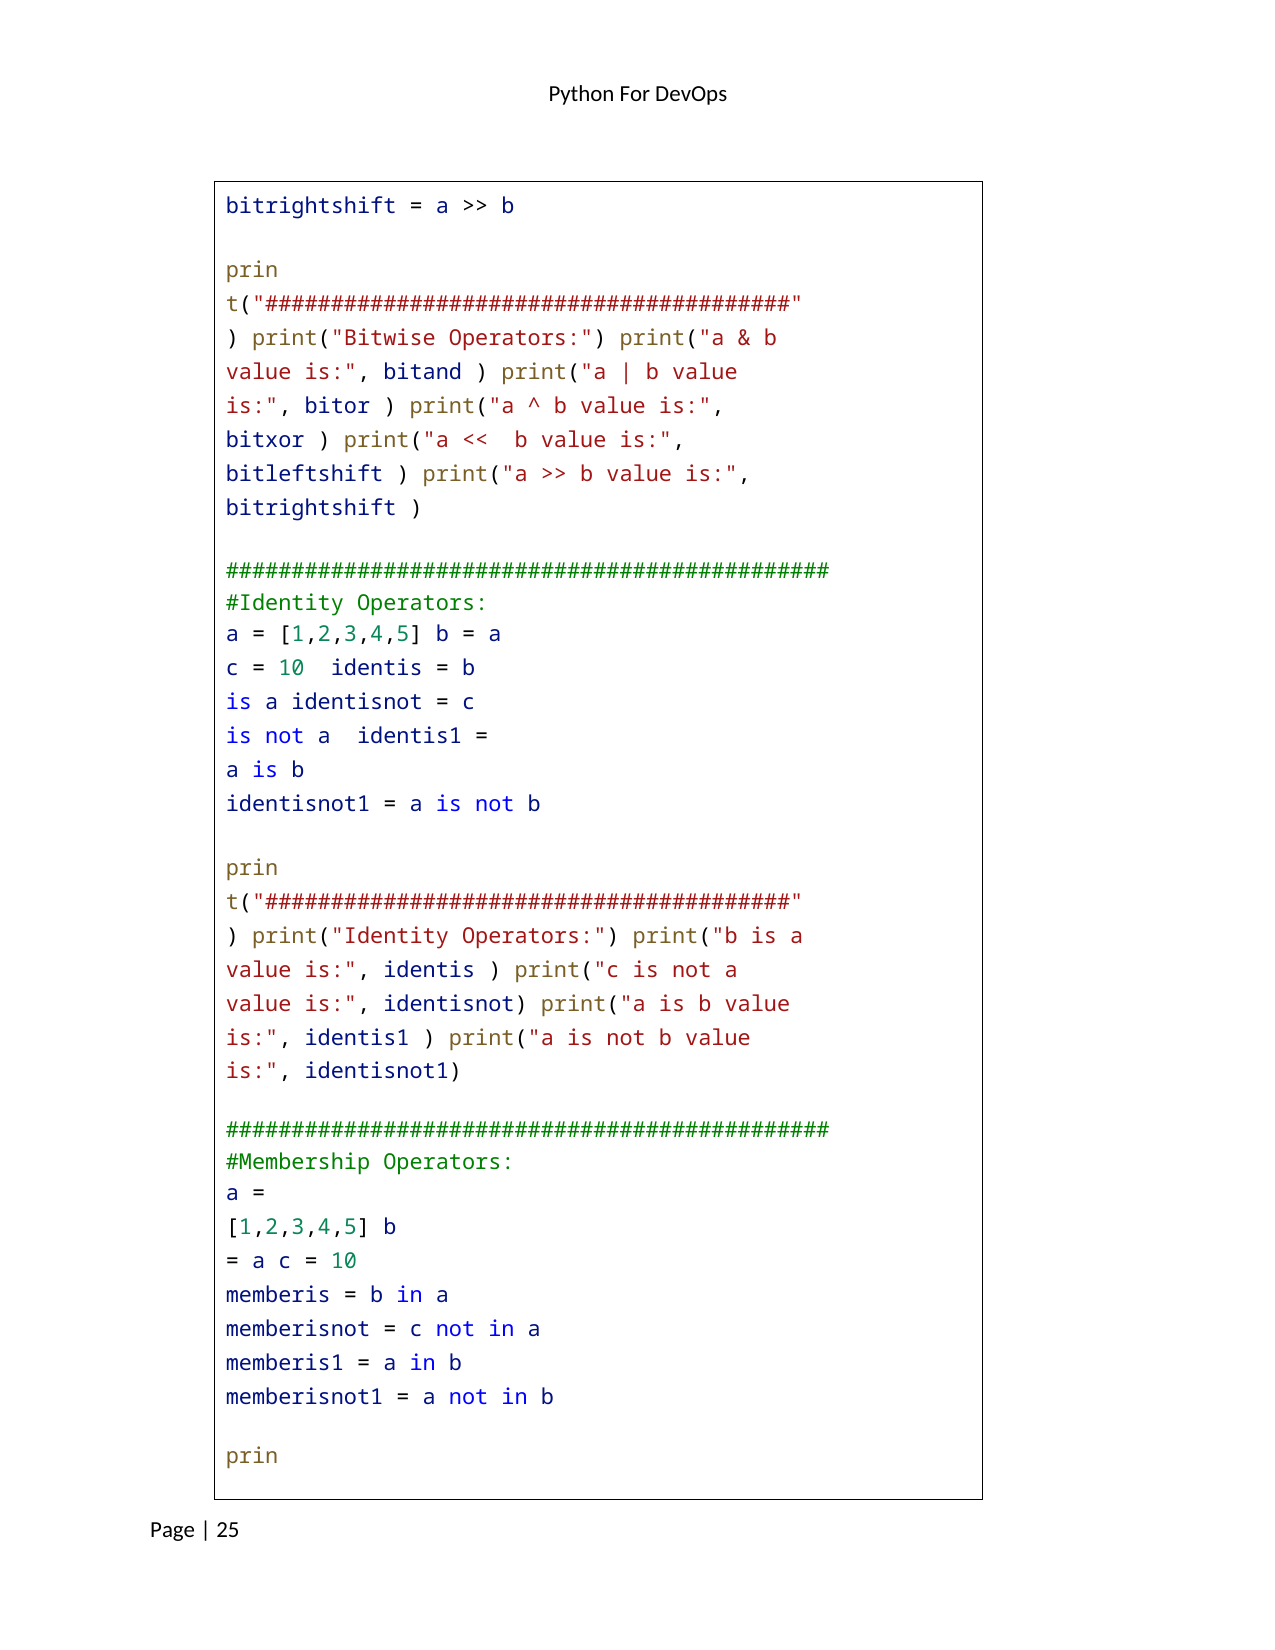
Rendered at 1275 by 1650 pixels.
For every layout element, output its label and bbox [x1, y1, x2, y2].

table_header [215, 182, 982, 1499]
